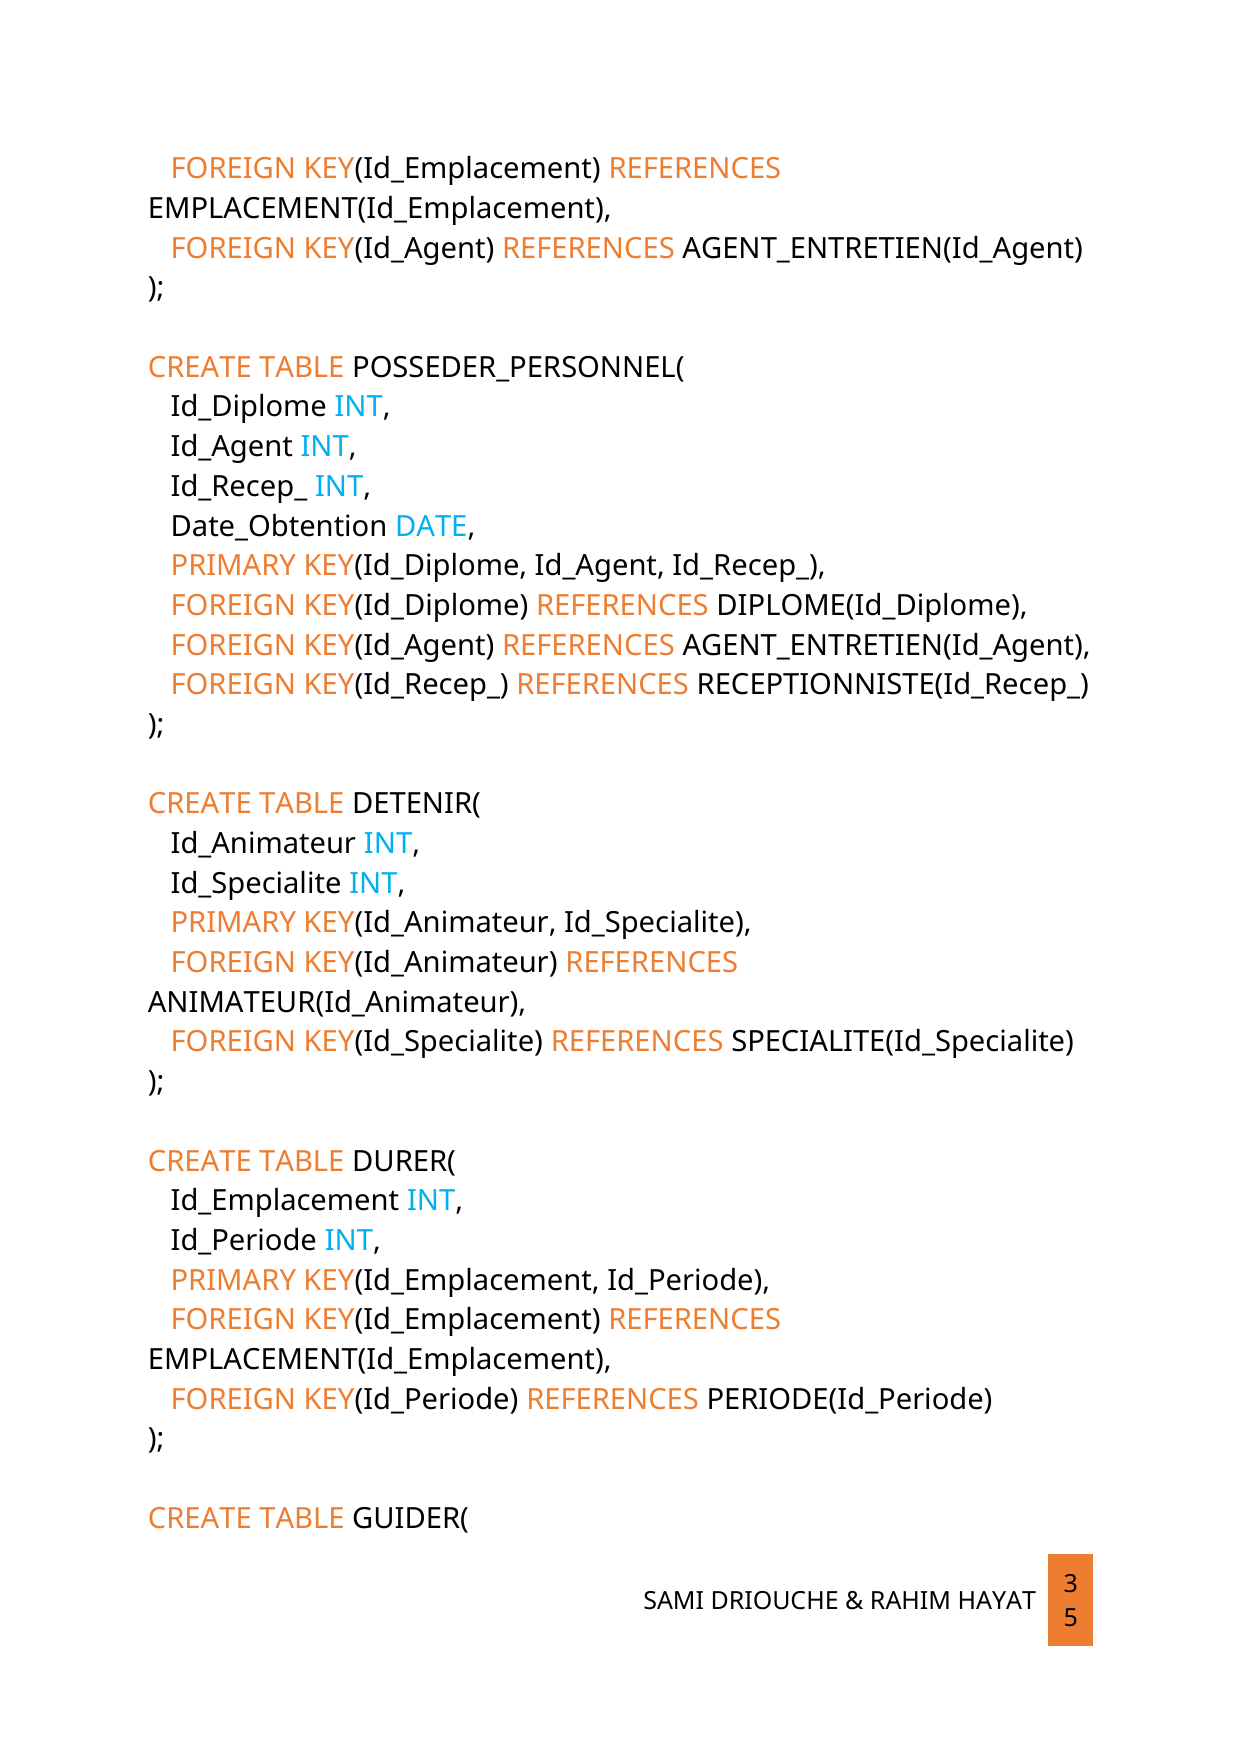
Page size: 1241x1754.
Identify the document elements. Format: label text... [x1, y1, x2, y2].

text CREATE TABLE GUIDER( [148, 1497, 1093, 1537]
text FOREIGN KEY(Id_Emplacement) REFERENCES EMPLACEMENT(Id_Emplacement), [148, 1298, 1093, 1378]
text FOREIGN KEY(Id_Emplacement) REFERENCES EMPLACEMENT(Id_Emplacement), [148, 148, 1093, 227]
text Id_Animateur INT, [148, 822, 1093, 862]
text FOREIGN KEY(Id_Agent) REFERENCES AGENT_ENTRETIEN(Id_Agent), [148, 624, 1093, 663]
text Date_Obtention DATE, [148, 505, 1093, 544]
text ); [148, 1418, 1093, 1457]
text CREATE TABLE DURER( [148, 1140, 1093, 1179]
text FOREIGN KEY(Id_Recep_) REFERENCES RECEPTIONNISTE(Id_Recep_) [148, 663, 1093, 703]
text FOREIGN KEY(Id_Specialite) REFERENCES SPECIALITE(Id_Specialite) [148, 1021, 1093, 1060]
text PRIMARY KEY(Id_Diplome, Id_Agent, Id_Recep_), [148, 544, 1093, 584]
text PRIMARY KEY(Id_Emplacement, Id_Periode), [148, 1259, 1093, 1298]
text FOREIGN KEY(Id_Diplome) REFERENCES DIPLOME(Id_Diplome), [148, 584, 1093, 624]
text Id_Periode INT, [148, 1219, 1093, 1259]
text Id_Specialite INT, [148, 862, 1093, 902]
text FOREIGN KEY(Id_Animateur) REFERENCES ANIMATEUR(Id_Animateur), [148, 941, 1093, 1021]
text ); [148, 1060, 1093, 1100]
text FOREIGN KEY(Id_Periode) REFERENCES PERIODE(Id_Periode) [148, 1378, 1093, 1418]
text Id_Emplacement INT, [148, 1179, 1093, 1219]
text ); [148, 703, 1093, 743]
text Id_Recep_ INT, [148, 465, 1093, 505]
text Id_Agent INT, [148, 425, 1093, 465]
text ); [148, 267, 1093, 306]
text CREATE TABLE POSSEDER_PERSONNEL( [148, 346, 1093, 386]
text FOREIGN KEY(Id_Agent) REFERENCES AGENT_ENTRETIEN(Id_Agent) [148, 227, 1093, 267]
text CREATE TABLE DETENIR( [148, 783, 1093, 822]
text PRIMARY KEY(Id_Animateur, Id_Specialite), [148, 902, 1093, 941]
text Id_Diplome INT, [148, 386, 1093, 425]
